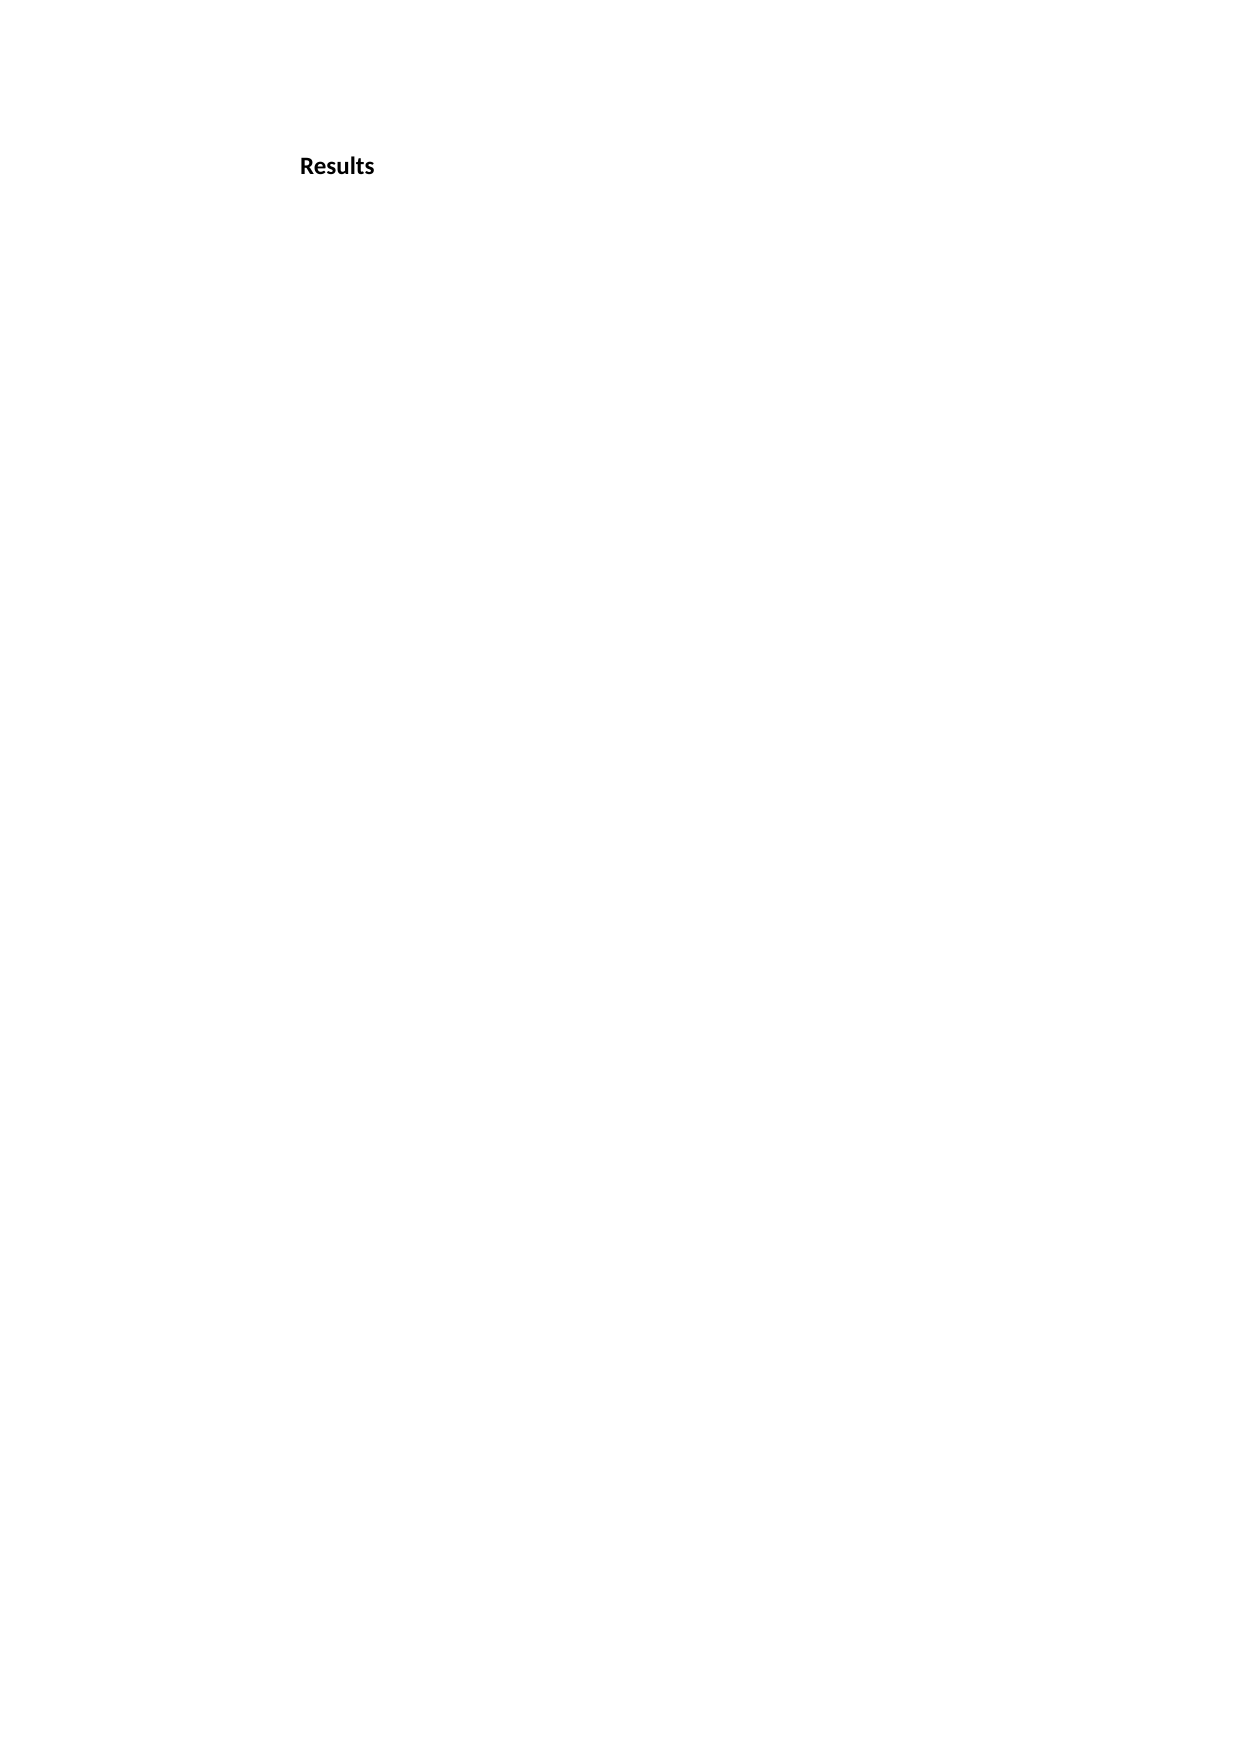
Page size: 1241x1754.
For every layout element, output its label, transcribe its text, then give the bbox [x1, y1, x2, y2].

text Results [150, 150, 1090, 181]
